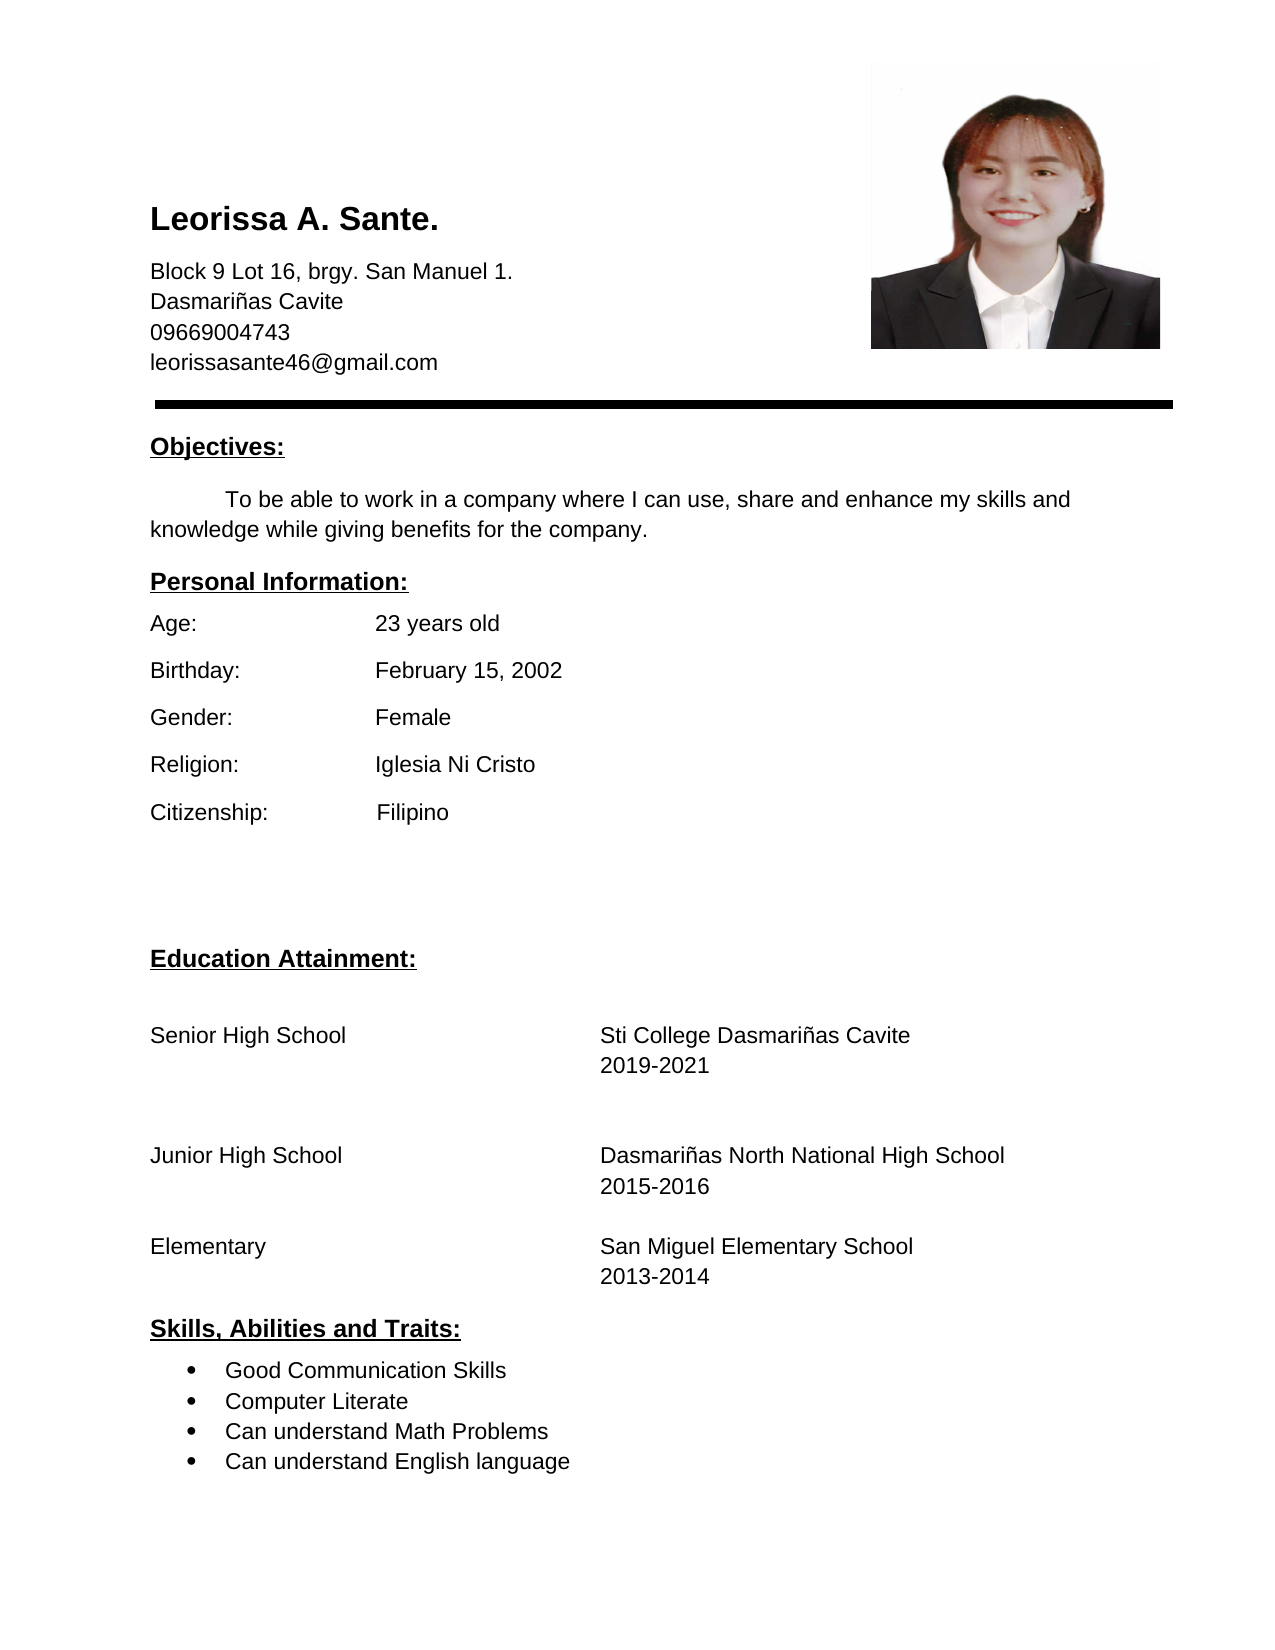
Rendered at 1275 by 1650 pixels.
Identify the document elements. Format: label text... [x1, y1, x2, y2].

text To be able to work in a company where I can use, share and enhance my skills and knowledge while giving benefits for the company. [150, 486, 1125, 542]
text Gender: Female [150, 704, 1125, 731]
text Block 9 Lot 16, brgy. San Manuel 1. [150, 258, 871, 284]
text Personal Information: [150, 567, 1125, 596]
list Can understand English language [187, 1448, 1125, 1474]
text Religion: Iglesia Ni Cristo [150, 751, 1125, 778]
text 09669004743 [150, 318, 871, 345]
list Good Communication Skills [187, 1357, 1125, 1384]
text Junior High School Dasmariñas North National High School [150, 1142, 1125, 1169]
text 2015-2016 [150, 1173, 1125, 1199]
text Birthday: February 15, 2002 [150, 657, 1125, 683]
picture [871, 61, 1161, 349]
text leorissasante46@gmail.com [150, 349, 1125, 375]
list Can understand Math Problems [187, 1418, 1125, 1444]
list Computer Literate [187, 1388, 1125, 1414]
text Citizenship: Filipino [150, 799, 1125, 825]
text Senior High School Sti College Dasmariñas Cavite [150, 1022, 1125, 1048]
text Education Attainment: [150, 944, 1125, 973]
text Objectives: [150, 432, 1125, 460]
text Leorissa A. Sante. [150, 199, 871, 237]
text Elementary San Miguel Elementary School [150, 1233, 1125, 1259]
text 2019-2021 [150, 1052, 1125, 1078]
text Dasmariñas Cavite [150, 288, 871, 315]
text 2013-2014 [150, 1263, 1125, 1290]
text Age: 23 years old [150, 610, 1125, 636]
text Skills, Abilities and Traits: [150, 1314, 1125, 1343]
